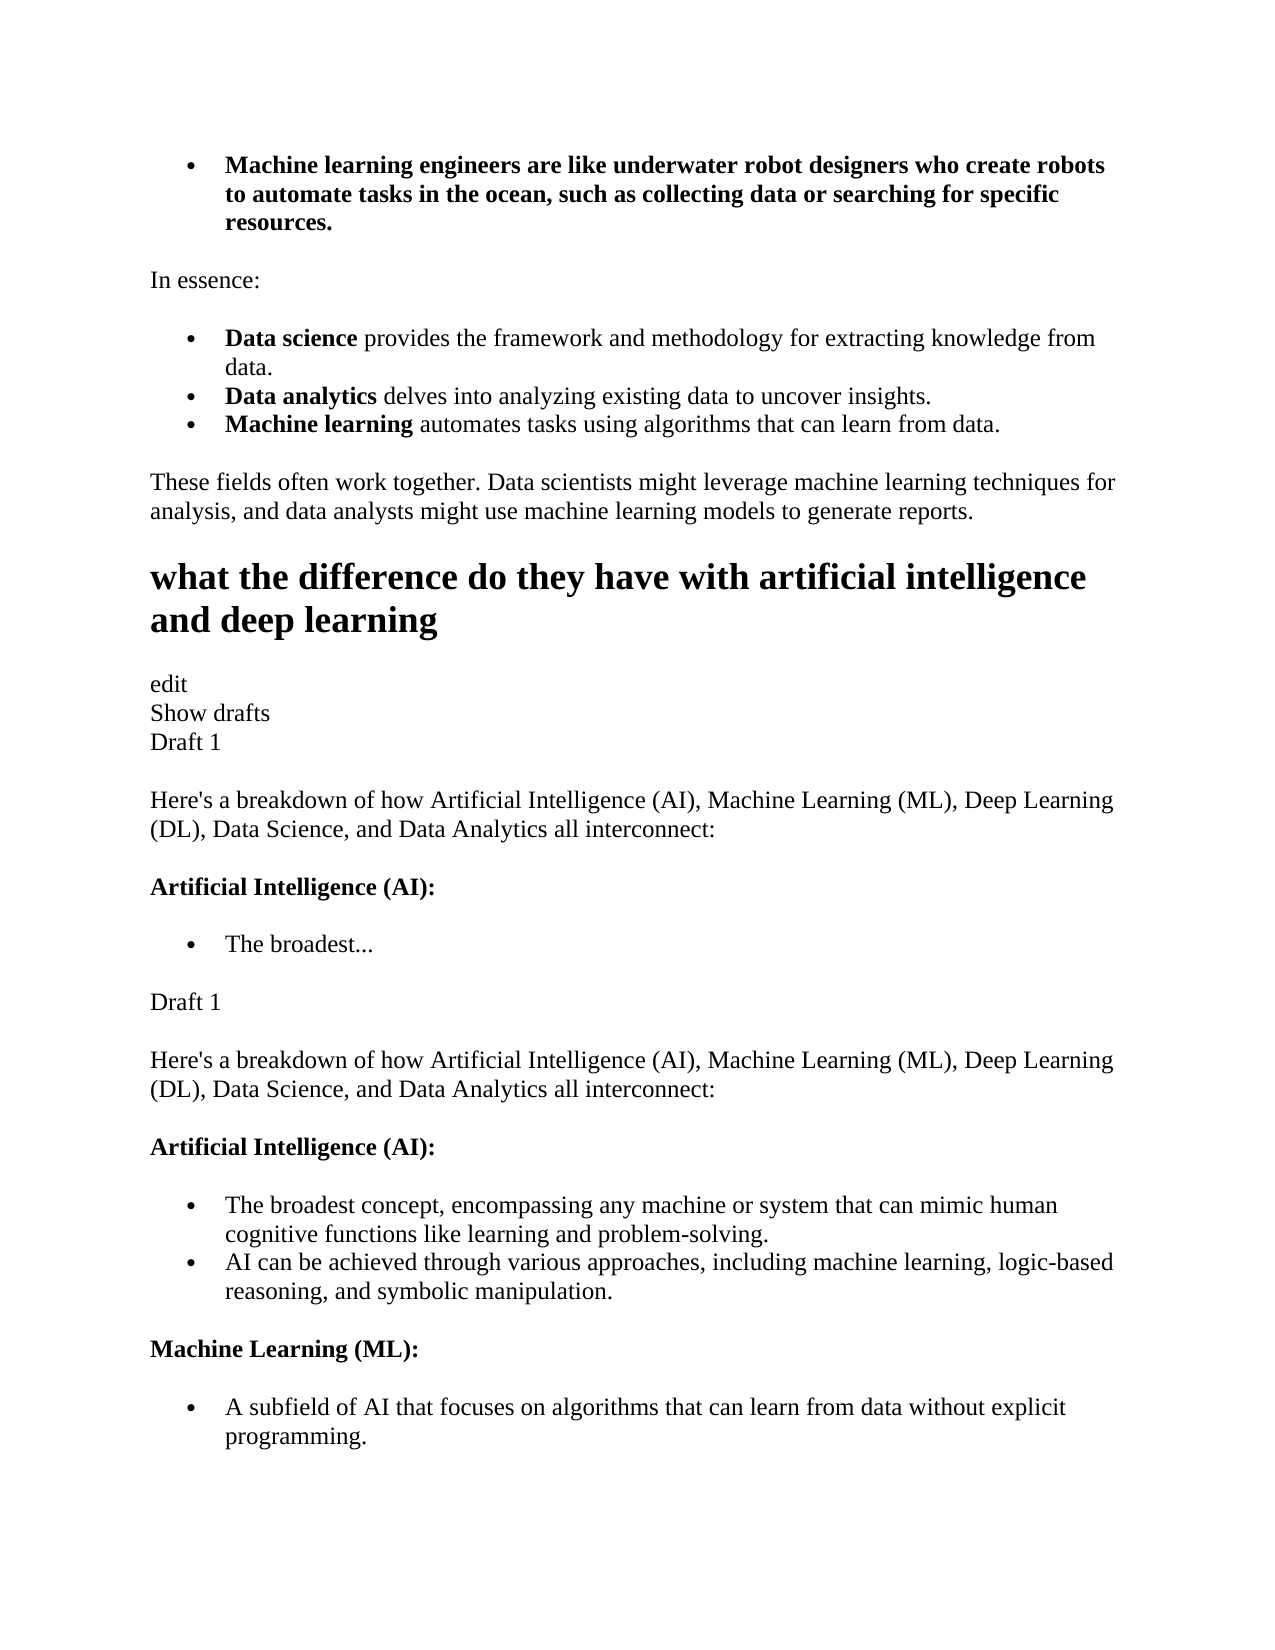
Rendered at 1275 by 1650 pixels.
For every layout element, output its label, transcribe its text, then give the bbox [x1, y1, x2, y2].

text edit [150, 669, 1125, 698]
list Data analytics delves into analyzing existing data to uncover insights. [187, 381, 1125, 409]
text Artificial Intelligence (AI): [150, 1132, 1125, 1161]
text Here's a breakdown of how Artificial Intelligence (AI), Machine Learning (ML), Deep Learning (DL), Data Science, and Data Analytics all interconnect: [150, 1045, 1125, 1103]
text These fields often work together. Data scientists might leverage machine learning techniques for analysis, and data analysts might use machine learning models to generate reports. [150, 467, 1125, 525]
text Draft 1 [150, 727, 1125, 756]
list Machine learning engineers are like underwater robot designers who create robots to automate tasks in the ocean, such as collecting data or searching for specific resources. [187, 150, 1125, 236]
text Artificial Intelligence (AI): [150, 872, 1125, 900]
text Show drafts [150, 698, 1125, 727]
list The broadest... [187, 929, 1125, 958]
text Draft 1 [150, 987, 1125, 1016]
text what the difference do they have with artificial intelligence and deep learning [150, 554, 1125, 640]
list AI can be achieved through various approaches, including machine learning, logic-based reasoning, and symbolic manipulation. [187, 1247, 1125, 1305]
text In essence: [150, 265, 1125, 294]
list Machine learning automates tasks using algorithms that can learn from data. [187, 409, 1125, 438]
text Machine Learning (ML): [150, 1334, 1125, 1363]
text Here's a breakdown of how Artificial Intelligence (AI), Machine Learning (ML), Deep Learning (DL), Data Science, and Data Analytics all interconnect: [150, 785, 1125, 842]
list A subfield of AI that focuses on algorithms that can learn from data without explicit programming. [187, 1392, 1125, 1449]
list The broadest concept, encompassing any machine or system that can mimic human cognitive functions like learning and problem-solving. [187, 1190, 1125, 1247]
list Data science provides the framework and methodology for extracting knowledge from data. [187, 323, 1125, 381]
